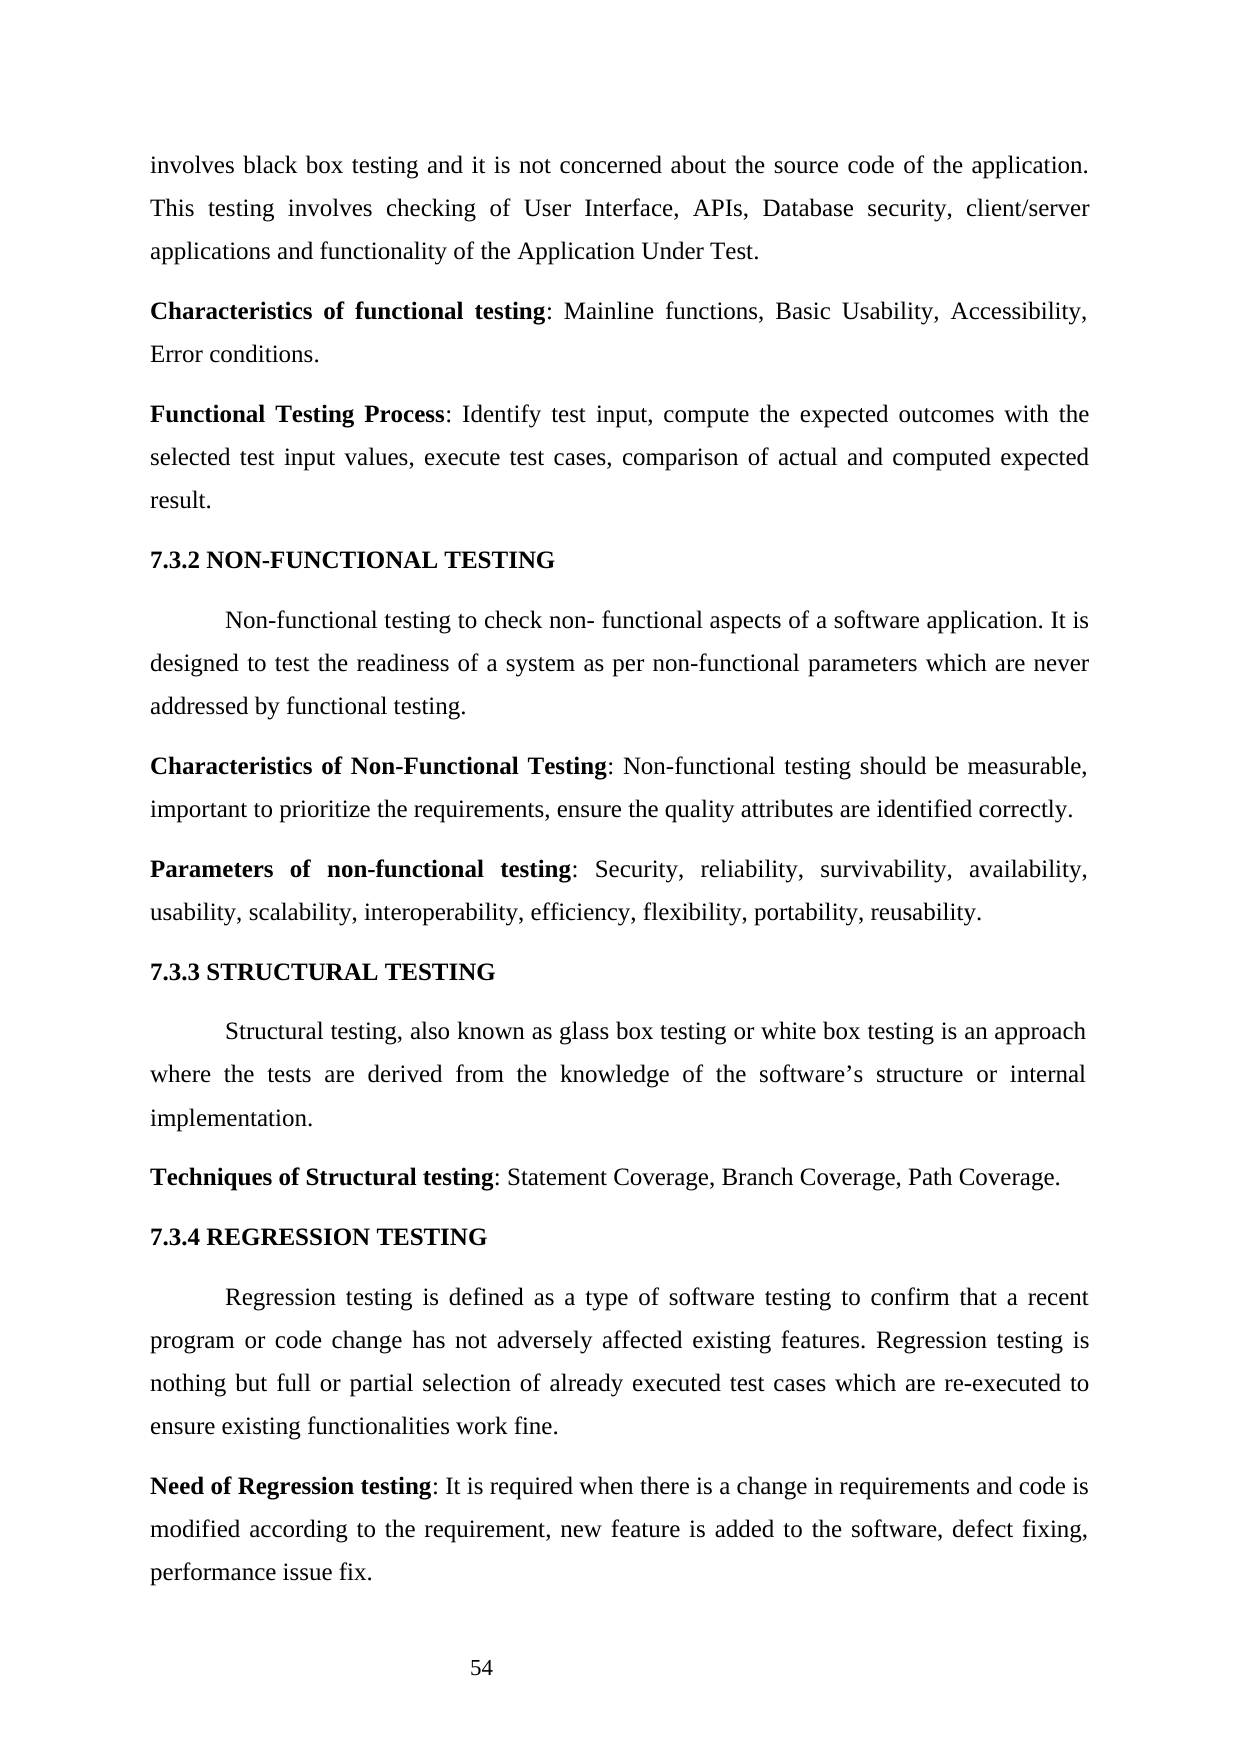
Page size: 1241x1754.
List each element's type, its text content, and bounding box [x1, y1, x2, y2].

text 7.3.2 NON-FUNCTIONAL TESTING [150, 545, 1090, 574]
text Regression testing is defined as a type of software testing to confirm that a recent program or code change has not adversely affected existing features. Regression testing is nothing but full or partial selection of already executed test cases which are re-executed to ensure existing functionalities work fine. [150, 1282, 1090, 1440]
text Characteristics of functional testing​: Mainline functions, Basic Usability, Accessibility, Error conditions. [150, 296, 1088, 368]
text Structural testing, also known as glass box testing or white box testing is an approach where the tests are derived from the knowledge of the software’s structure or internal implementation. [150, 1016, 1088, 1131]
text Characteristics of Non-Functional Testing​: Non-functional testing should be measurable, important to prioritize the requirements, ensure the quality attributes are identified correctly. [150, 751, 1088, 823]
text Techniques of Structural testing​: Statement Coverage, Branch Coverage, Path Coverage. [150, 1162, 1090, 1191]
text Need of Regression testing​: It is required when there is a change in requirements and code is modified according to the requirement, new feature is added to the software, defect fixing, performance issue fix. [150, 1471, 1090, 1586]
text Parameters of non-functional testing​: Security, reliability, survivability, availability, usability, scalability, interoperability, efficiency, flexibility, portability, reusability. [150, 854, 1088, 926]
text Non-functional testing to check non- functional aspects of a software application. It is designed to test the readiness of a system as per non-functional parameters which are never addressed by functional testing. [150, 605, 1090, 720]
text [150, 150, 1090, 265]
text 7.3.4 REGRESSION TESTING [150, 1222, 1090, 1251]
text 7.3.3 STRUCTURAL TESTING [150, 957, 1090, 985]
text Functional Testing Process​: Identify test input, compute the expected outcomes with the selected test input values, execute test cases, comparison of actual and computed expected result. [150, 399, 1090, 514]
